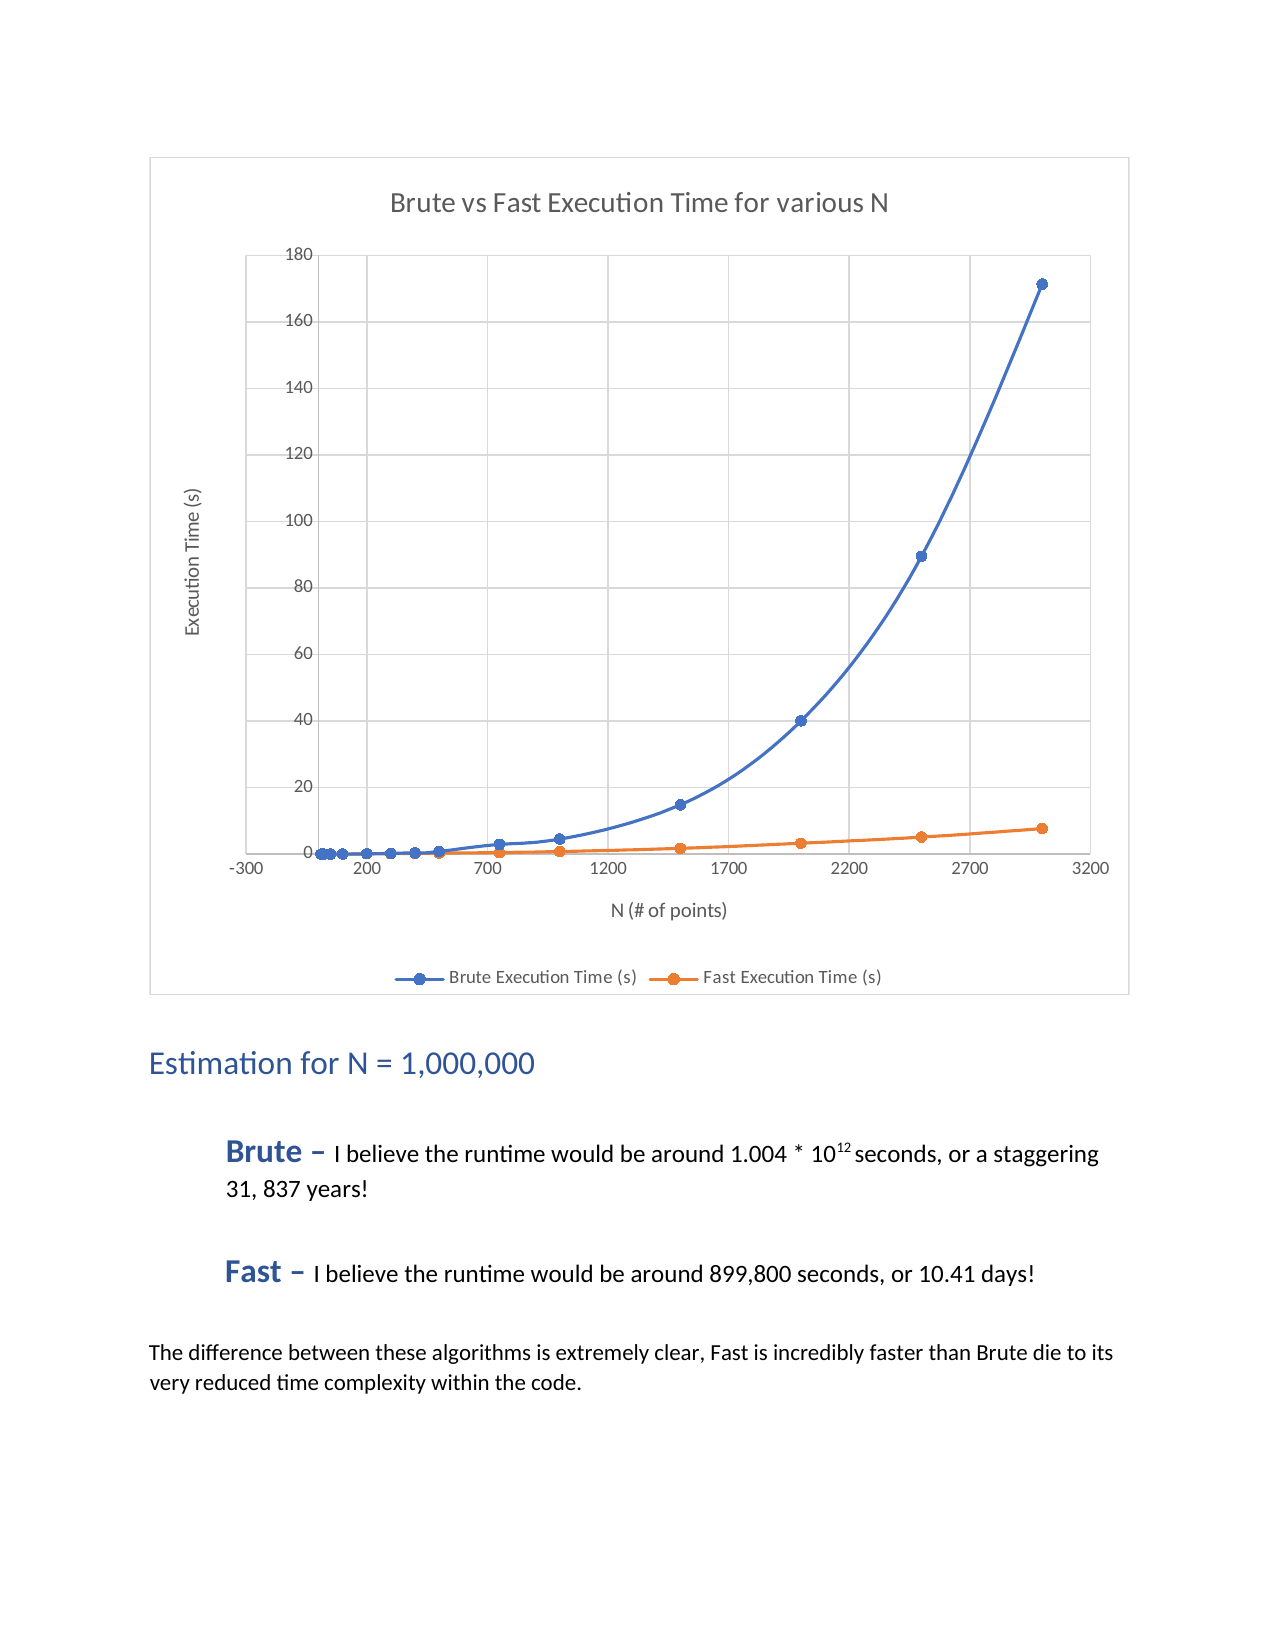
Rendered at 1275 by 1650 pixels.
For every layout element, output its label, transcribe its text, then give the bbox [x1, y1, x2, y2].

text The difference between these algorithms is extremely clear, Fast is incredibly faster than Brute die to its very reduced time complexity within the code. [148, 1338, 1130, 1396]
text Fast – I believe the runtime would be around 899,800 seconds, or 10.41 days! [148, 1250, 1130, 1290]
text Estimation for N = 1,000,000 [148, 1042, 1130, 1082]
text Brute – I believe the runtime would be around 1.004 * 1012 seconds, or a staggering 31, 837 years! [226, 1130, 1130, 1203]
